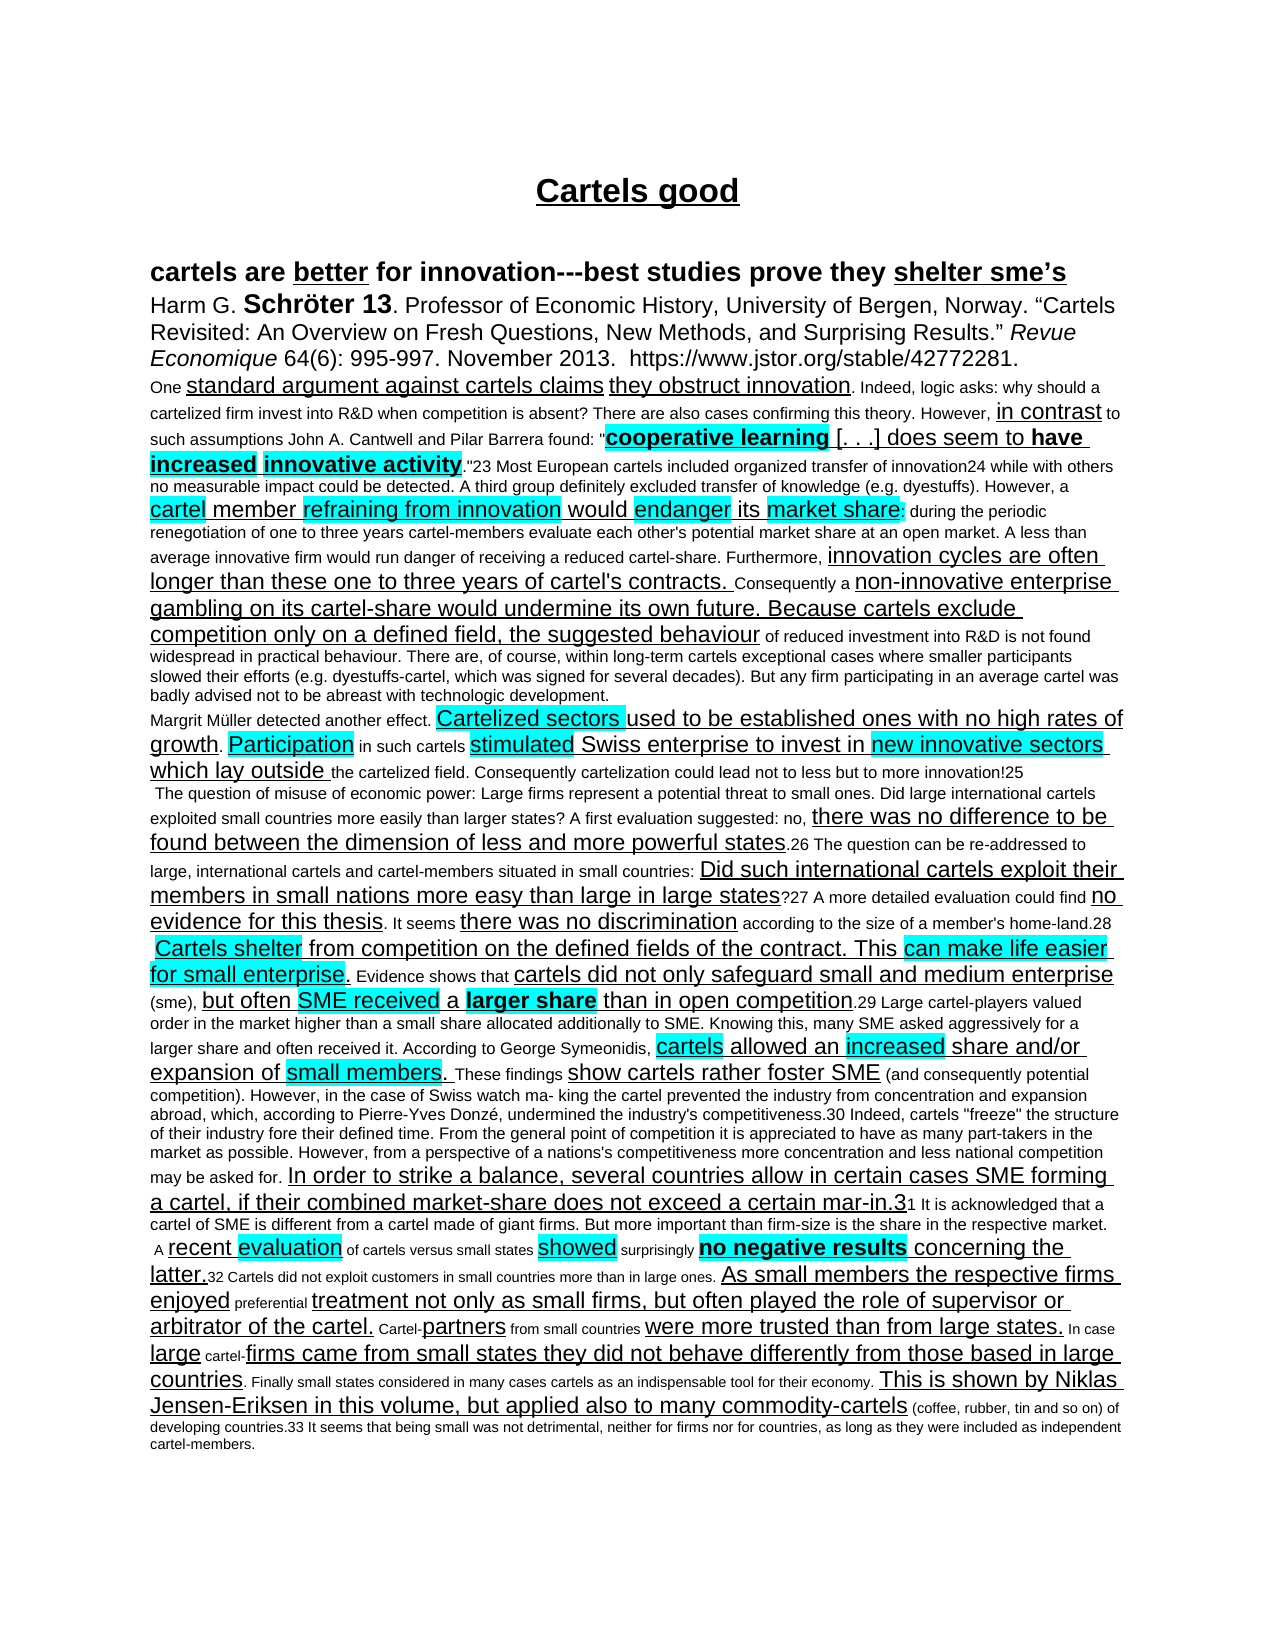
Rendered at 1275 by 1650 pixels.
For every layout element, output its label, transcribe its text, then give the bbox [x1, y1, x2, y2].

text A recent evaluation of cartels versus small states showed surprisingly no negative results concerning the latter.32 Cartels did not exploit customers in small countries more than in large ones. As small members the respective firms enjoyed preferential treatment not only as small firms, but often played the role of supervisor or arbitrator of the cartel. Cartel-partners from small countries were more trusted than from large states. In case large cartel-firms came from small states they did not behave differently from those based in large countries. Finally small states considered in many cases cartels as an indispensable tool for their economy. This is shown by Niklas Jensen-Eriksen in this volume, but applied also to many commodity-cartels (coffee, rubber, tin and so on) of developing countries.33 It seems that being small was not detrimental, neither for firms nor for countries, as long as they were included as independent cartel-members. [150, 1234, 1125, 1452]
text The question of misuse of economic power: Large firms represent a potential threat to small ones. Did large international cartels exploited small countries more easily than larger states? A first evaluation suggested: no, there was no difference to be found between the dimension of less and more powerful states.26 The question can be re-addressed to large, international cartels and cartel-members situated in small countries: Did such international cartels exploit their members in small nations more easy than large in large states?27 A more detailed evaluation could find no evidence for this thesis. It seems there was no discrimination according to the size of a member's home-land.28 [150, 784, 1125, 935]
text Cartels shelter from competition on the defined fields of the contract. This can make life easier for small enterprise. Evidence shows that cartels did not only safeguard small and medium enterprise (sme), but often SME received a larger share than in open competition.29 Large cartel-players valued order in the market higher than a small share allocated additionally to SME. Knowing this, many SME asked aggressively for a larger share and often received it. According to George Symeonidis, cartels allowed an increased share and/or expansion of small members. These findings show cartels rather foster SME (and consequently potential competition). However, in the case of Swiss watch ma- king the cartel prevented the industry from concentration and expansion abroad, which, according to Pierre-Yves Donzé, undermined the industry's competitiveness.30 Indeed, cartels "freeze" the structure of their industry fore their defined time. From the general point of competition it is appreciated to have as many part-takers in the market as possible. However, from a perspective of a nations's competitiveness more concentration and less national competition may be asked for. In order to strike a balance, several countries allow in certain cases SME forming a cartel, if their combined market-share does not exceed a certain mar-in.31 It is acknowledged that a cartel of SME is different from a cartel made of giant firms. But more important than firm-size is the share in the respective market. [150, 935, 1125, 1234]
text One standard argument against cartels claims they obstruct innovation. Indeed, logic asks: why should a cartelized firm invest into R&D when competition is absent? There are also cases confirming this theory. However, in contrast to such assumptions John A. Cantwell and Pilar Barrera found: "cooperative learning [. . .] does seem to have increased innovative activity."23 Most European cartels included organized transfer of innovation24 while with others no measurable impact could be detected. A third group definitely excluded transfer of knowledge (e.g. dyestuffs). However, a cartel member refraining from innovation would endanger its market share: during the periodic renegotiation of one to three years cartel-members evaluate each other's potential market share at an open market. A less than average innovative firm would run danger of receiving a reduced cartel-share. Furthermore, innovation cycles are often longer than these one to three years of cartel's contracts. Consequently a non-innovative enterprise gambling on its cartel-share would undermine its own future. Because cartels exclude competition only on a defined field, the suggested behaviour of reduced investment into R&D is not found widespread in practical behaviour. There are, of course, within long-term cartels exceptional cases where smaller participants slowed their efforts (e.g. dyestuffs-cartel, which was signed for several decades). But any firm participating in an average cartel was badly advised not to be abreast with technologic development. [150, 372, 1125, 705]
text Margrit Müller detected another effect. Cartelized sectors used to be established ones with no high rates of growth. Participation in such cartels stimulated Swiss enterprise to invest in new innovative sectors which lay outside the cartelized field. Consequently cartelization could lead not to less but to more innovation!25 [150, 705, 1125, 784]
subtitle Cartels good [150, 171, 1125, 209]
text Harm G. Schröter 13. Professor of Economic History, University of Bergen, Norway. “Cartels Revisited: An Overview on Fresh Questions, New Methods, and Surprising Results.” Revue Economique 64(6): 995-997. November 2013. https://www.jstor.org/stable/42772281. [150, 288, 1125, 372]
subtitle cartels are better for innovation---best studies prove they shelter sme’s [150, 256, 1125, 288]
